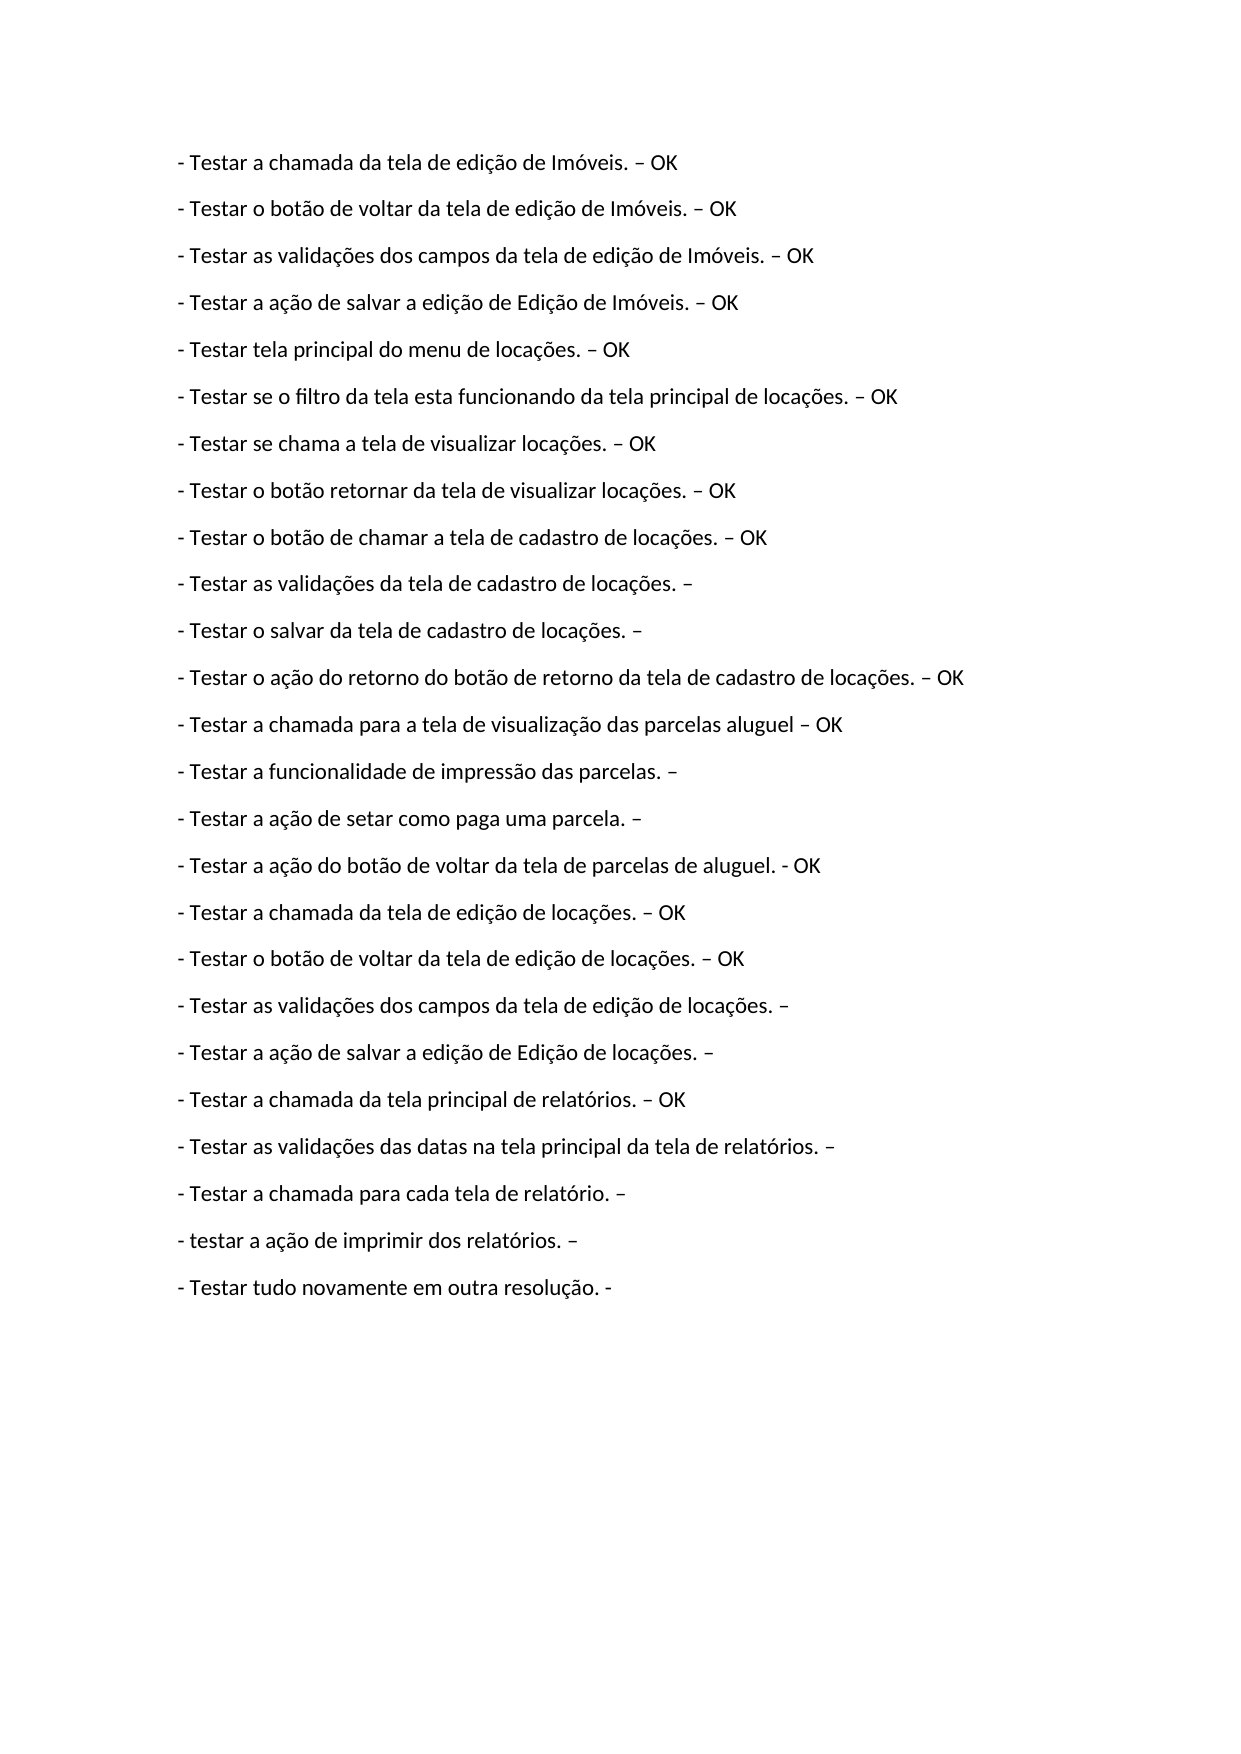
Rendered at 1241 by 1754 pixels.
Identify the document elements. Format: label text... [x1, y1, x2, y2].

text - Testar as validações da tela de cadastro de locações. – [177, 569, 1063, 597]
text - Testar a ação de salvar a edição de Edição de locações. – [177, 1038, 1063, 1066]
text - testar a ação de imprimir dos relatórios. – [177, 1226, 1063, 1254]
text - Testar a chamada da tela de edição de Imóveis. – OK [177, 148, 1063, 176]
text - Testar a chamada da tela de edição de locações. – OK [177, 898, 1063, 926]
text - Testar a ação de setar como paga uma parcela. – [177, 804, 1063, 832]
text - Testar as validações das datas na tela principal da tela de relatórios. – [177, 1132, 1063, 1160]
text - Testar a funcionalidade de impressão das parcelas. – [177, 757, 1063, 785]
text - Testar as validações dos campos da tela de edição de locações. – [177, 991, 1063, 1019]
text - Testar se o filtro da tela esta funcionando da tela principal de locações. – OK [177, 382, 1063, 410]
text - Testar o botão de voltar da tela de edição de locações. – OK [177, 944, 1063, 972]
text - Testar o botão de chamar a tela de cadastro de locações. – OK [177, 523, 1063, 551]
text - Testar a chamada da tela principal de relatórios. – OK [177, 1085, 1063, 1113]
text - Testar a chamada para a tela de visualização das parcelas aluguel – OK [177, 710, 1063, 738]
text - Testar as validações dos campos da tela de edição de Imóveis. – OK [177, 241, 1063, 269]
text - Testar o salvar da tela de cadastro de locações. – [177, 616, 1063, 644]
text - Testar tudo novamente em outra resolução. - [177, 1273, 1063, 1301]
text - Testar se chama a tela de visualizar locações. – OK [177, 429, 1063, 457]
text - Testar a chamada para cada tela de relatório. – [177, 1179, 1063, 1207]
text - Testar a ação de salvar a edição de Edição de Imóveis. – OK [177, 288, 1063, 316]
text - Testar o ação do retorno do botão de retorno da tela de cadastro de locações. – OK [177, 663, 1063, 691]
text - Testar o botão retornar da tela de visualizar locações. – OK [177, 476, 1063, 504]
text - Testar a ação do botão de voltar da tela de parcelas de aluguel. - OK [177, 851, 1063, 879]
text - Testar o botão de voltar da tela de edição de Imóveis. – OK [177, 194, 1063, 222]
text - Testar tela principal do menu de locações. – OK [177, 335, 1063, 363]
